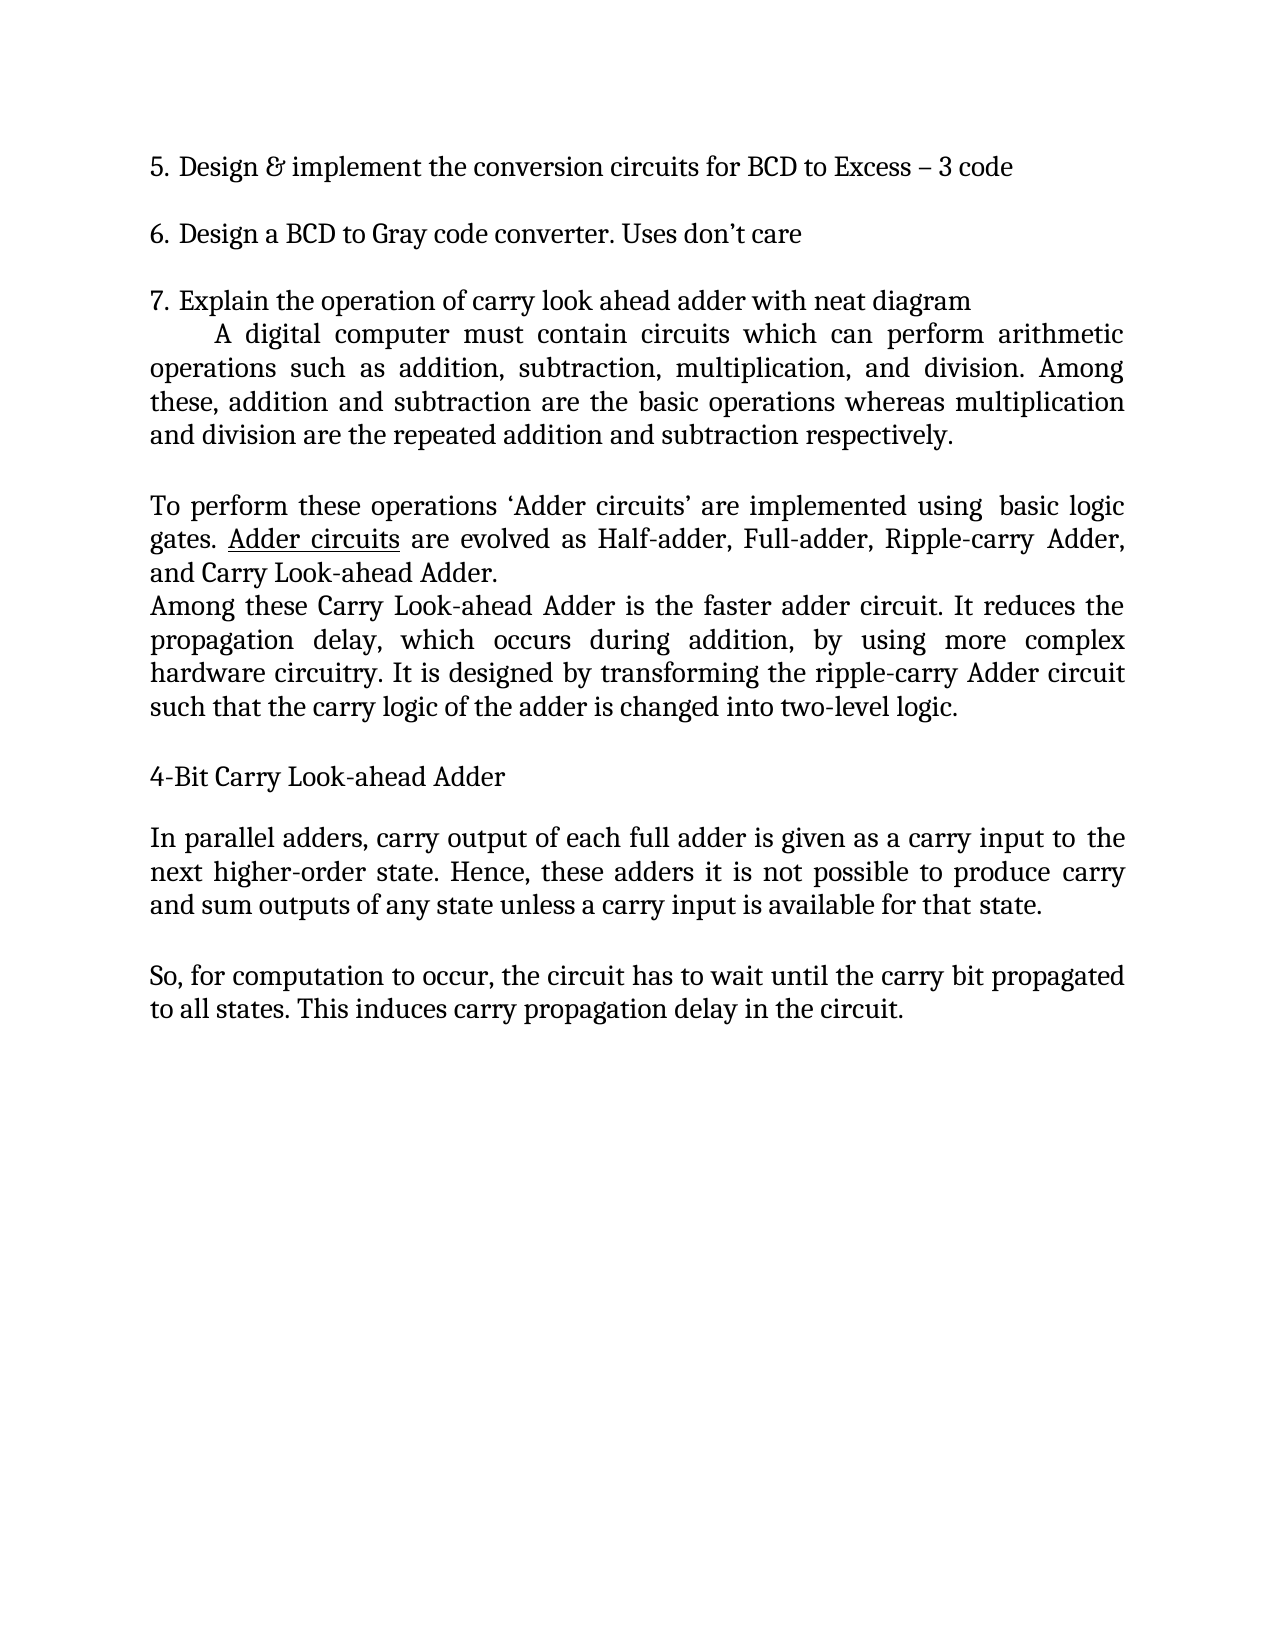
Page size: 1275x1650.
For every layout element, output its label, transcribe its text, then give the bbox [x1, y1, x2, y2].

text In parallel adders, carry output of each full adder is given as a carry input to the next higher-order state. Hence, these adders it is not possible to produce carry and sum outputs of any state unless a carry input is available for that state. [150, 821, 1125, 922]
text 4-Bit Carry Look-ahead Adder [150, 760, 1275, 794]
text A digital computer must contain circuits which can perform arithmetic operations such as addition, subtraction, multiplication, and division. Among these, addition and subtraction are the basic operations whereas multiplication and division are the repeated addition and subtraction respectively. [150, 318, 1125, 452]
list Explain the operation of carry look ahead adder with neat diagram [150, 284, 1275, 318]
list Design & implement the conversion circuits for BCD to Excess – 3 code [150, 150, 1275, 183]
text So, for computation to occur, the circuit has to wait until the carry bit propagated to all states. This induces carry propagation delay in the circuit. [150, 959, 1125, 1026]
text Among these Carry Look-ahead Adder is the faster adder circuit. It reduces the propagation delay, which occurs during addition, by using more complex hardware circuitry. It is designed by transforming the ripple-carry Adder circuit such that the carry logic of the adder is changed into two-level logic. [150, 589, 1125, 723]
text To perform these operations ‘Adder circuits’ are implemented using basic logic gates. Adder circuits are evolved as Half-adder, Full-adder, Ripple-carry Adder, and Carry Look-ahead Adder. [150, 489, 1125, 589]
list Design a BCD to Gray code converter. Uses don’t care [150, 217, 1275, 251]
